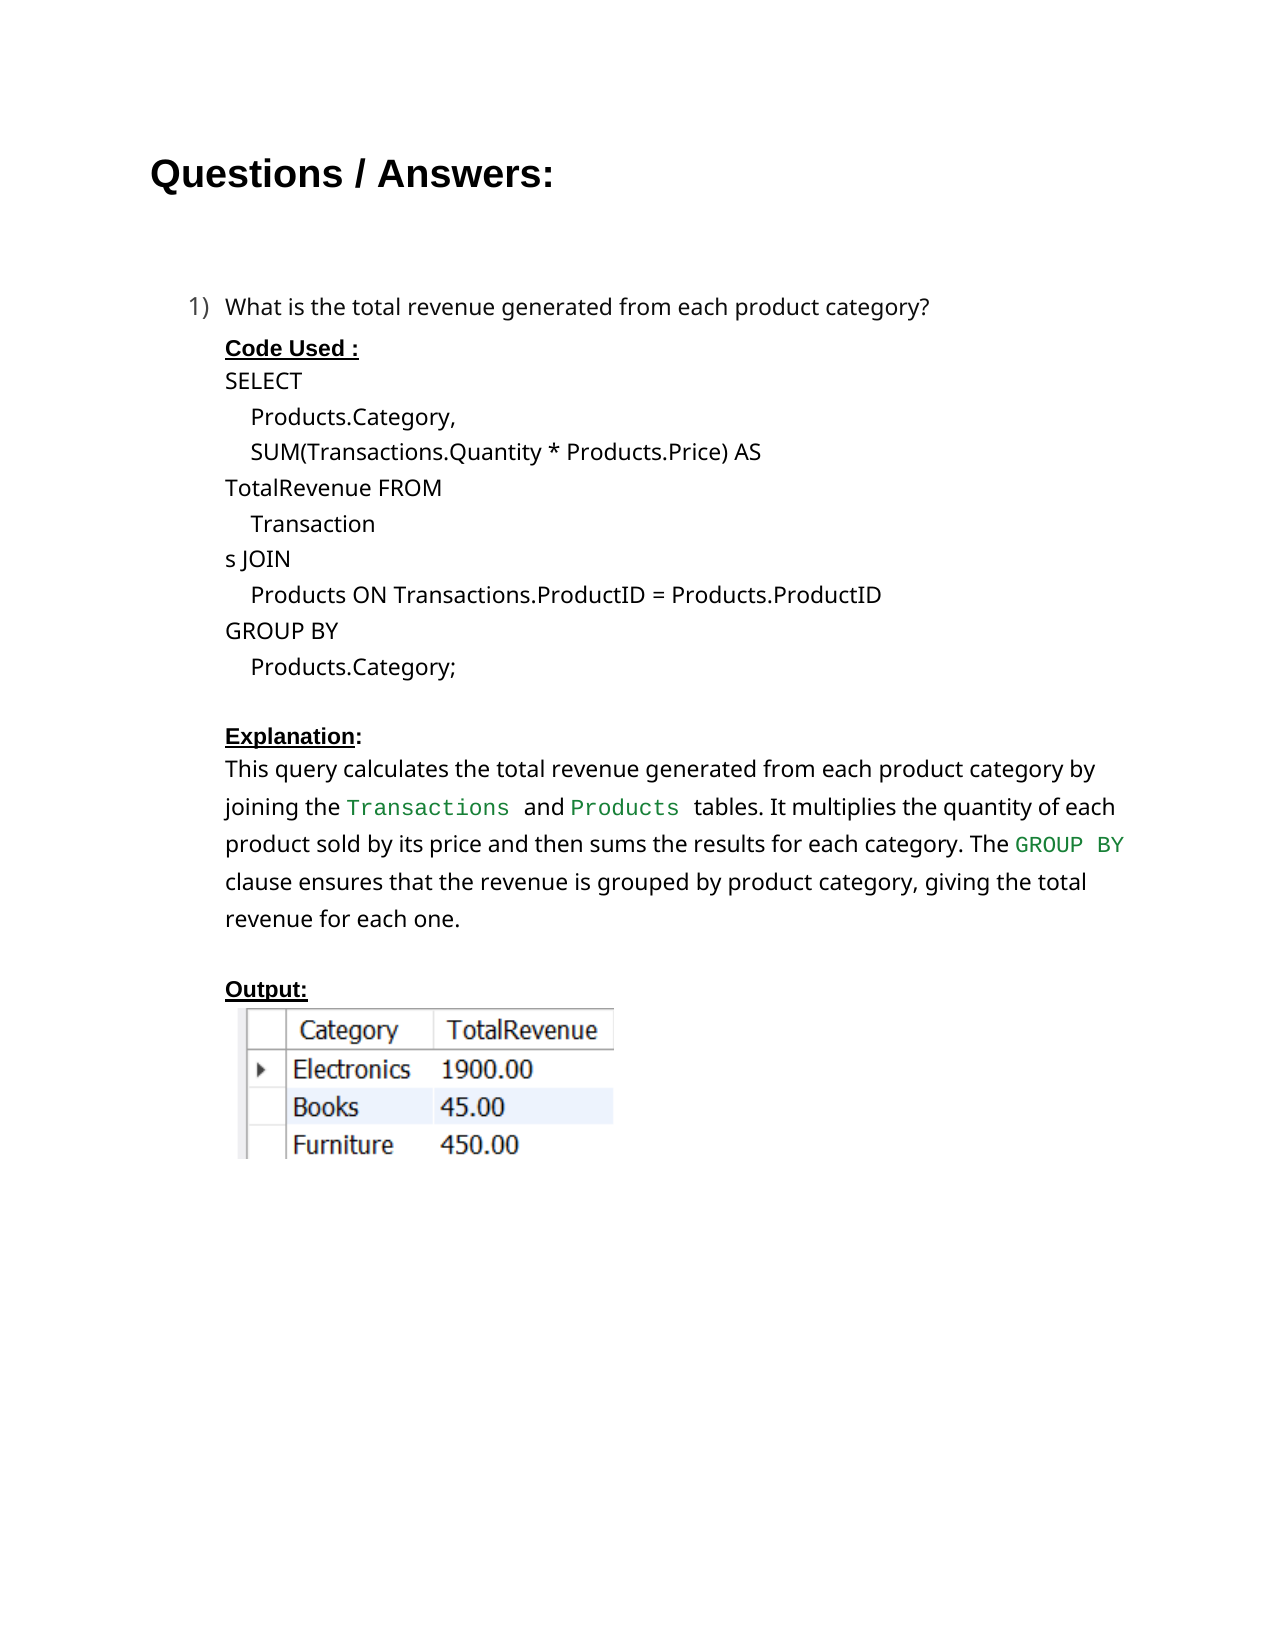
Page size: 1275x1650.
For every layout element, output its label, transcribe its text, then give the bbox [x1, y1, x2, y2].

text Products.Category; [250, 651, 1214, 682]
picture [237, 1008, 614, 1159]
subtitle Questions / Answers: [150, 150, 1214, 196]
text SUM(Transactions.Quantity * Products.Price) AS TotalRevenue FROM [225, 436, 908, 503]
list What is the total revenue generated from each product category? [187, 288, 1214, 322]
text Transactions JOIN [225, 507, 382, 575]
text Code Used : [225, 335, 1214, 361]
text Products.Category, [250, 400, 1214, 432]
text This query calculates the total revenue generated from each product category by joining the Transactions and Products tables. It multiplies the quantity of each product sold by its price and then sums the results for each category. The GROUP BY clause ensures that the revenue is grouped by product category, giving the total revenue for each one. [225, 753, 1125, 934]
text Output: [225, 976, 1214, 1003]
text SELECT [225, 365, 1214, 396]
text Products ON Transactions.ProductID = Products.ProductID GROUP BY [225, 579, 908, 647]
text Explanation: [225, 723, 1214, 749]
